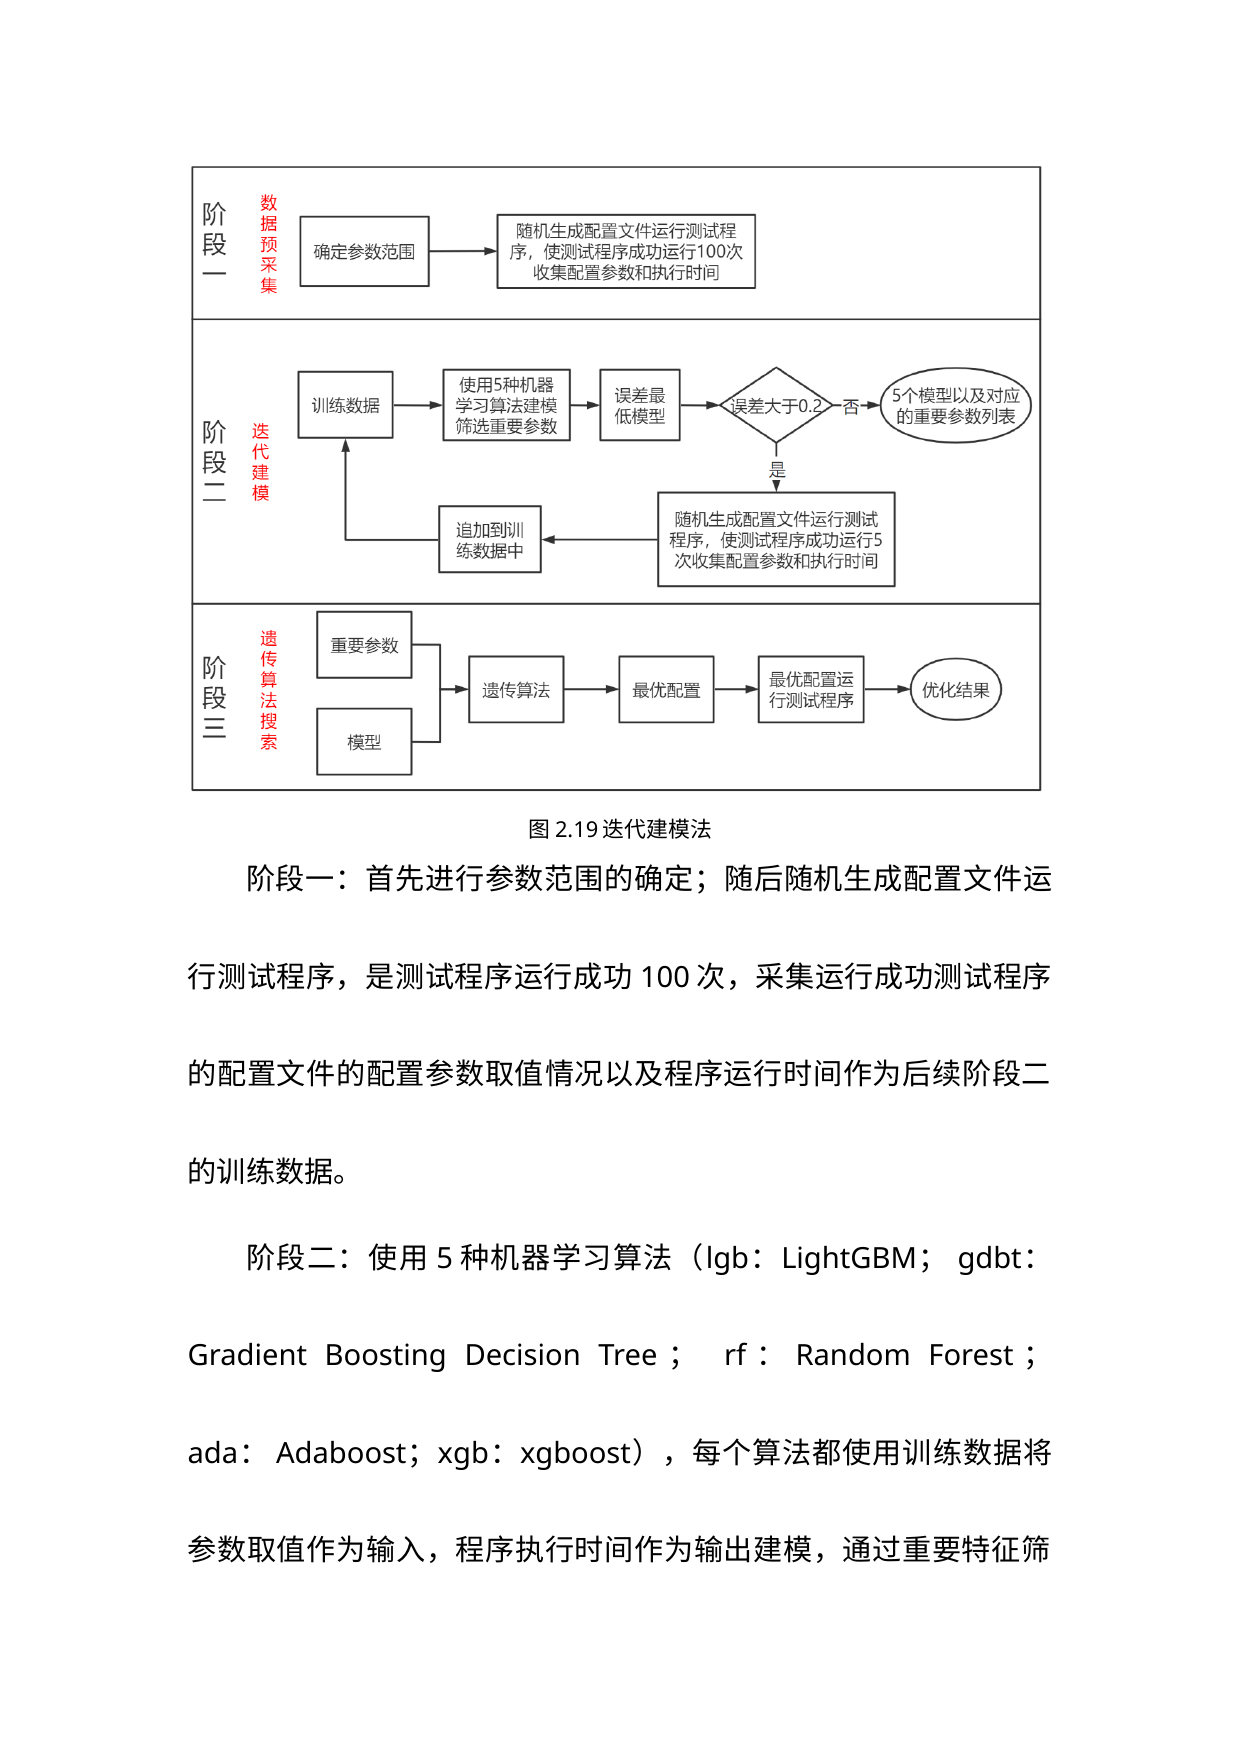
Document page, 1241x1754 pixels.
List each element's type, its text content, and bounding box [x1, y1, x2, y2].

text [187, 1223, 1053, 1581]
picture [187, 162, 1053, 795]
text 图2.19迭代建模法 [187, 812, 1053, 844]
text 阶段一：首先进行参数范围的确定；随后随机生成配置文件运行测试程序，是测试程序运行成功100次，采集运行成功测试程序的配置文件的配置参数取值情况以及程序运行时间作为后续阶段二的训练数据。 [187, 844, 1053, 1202]
